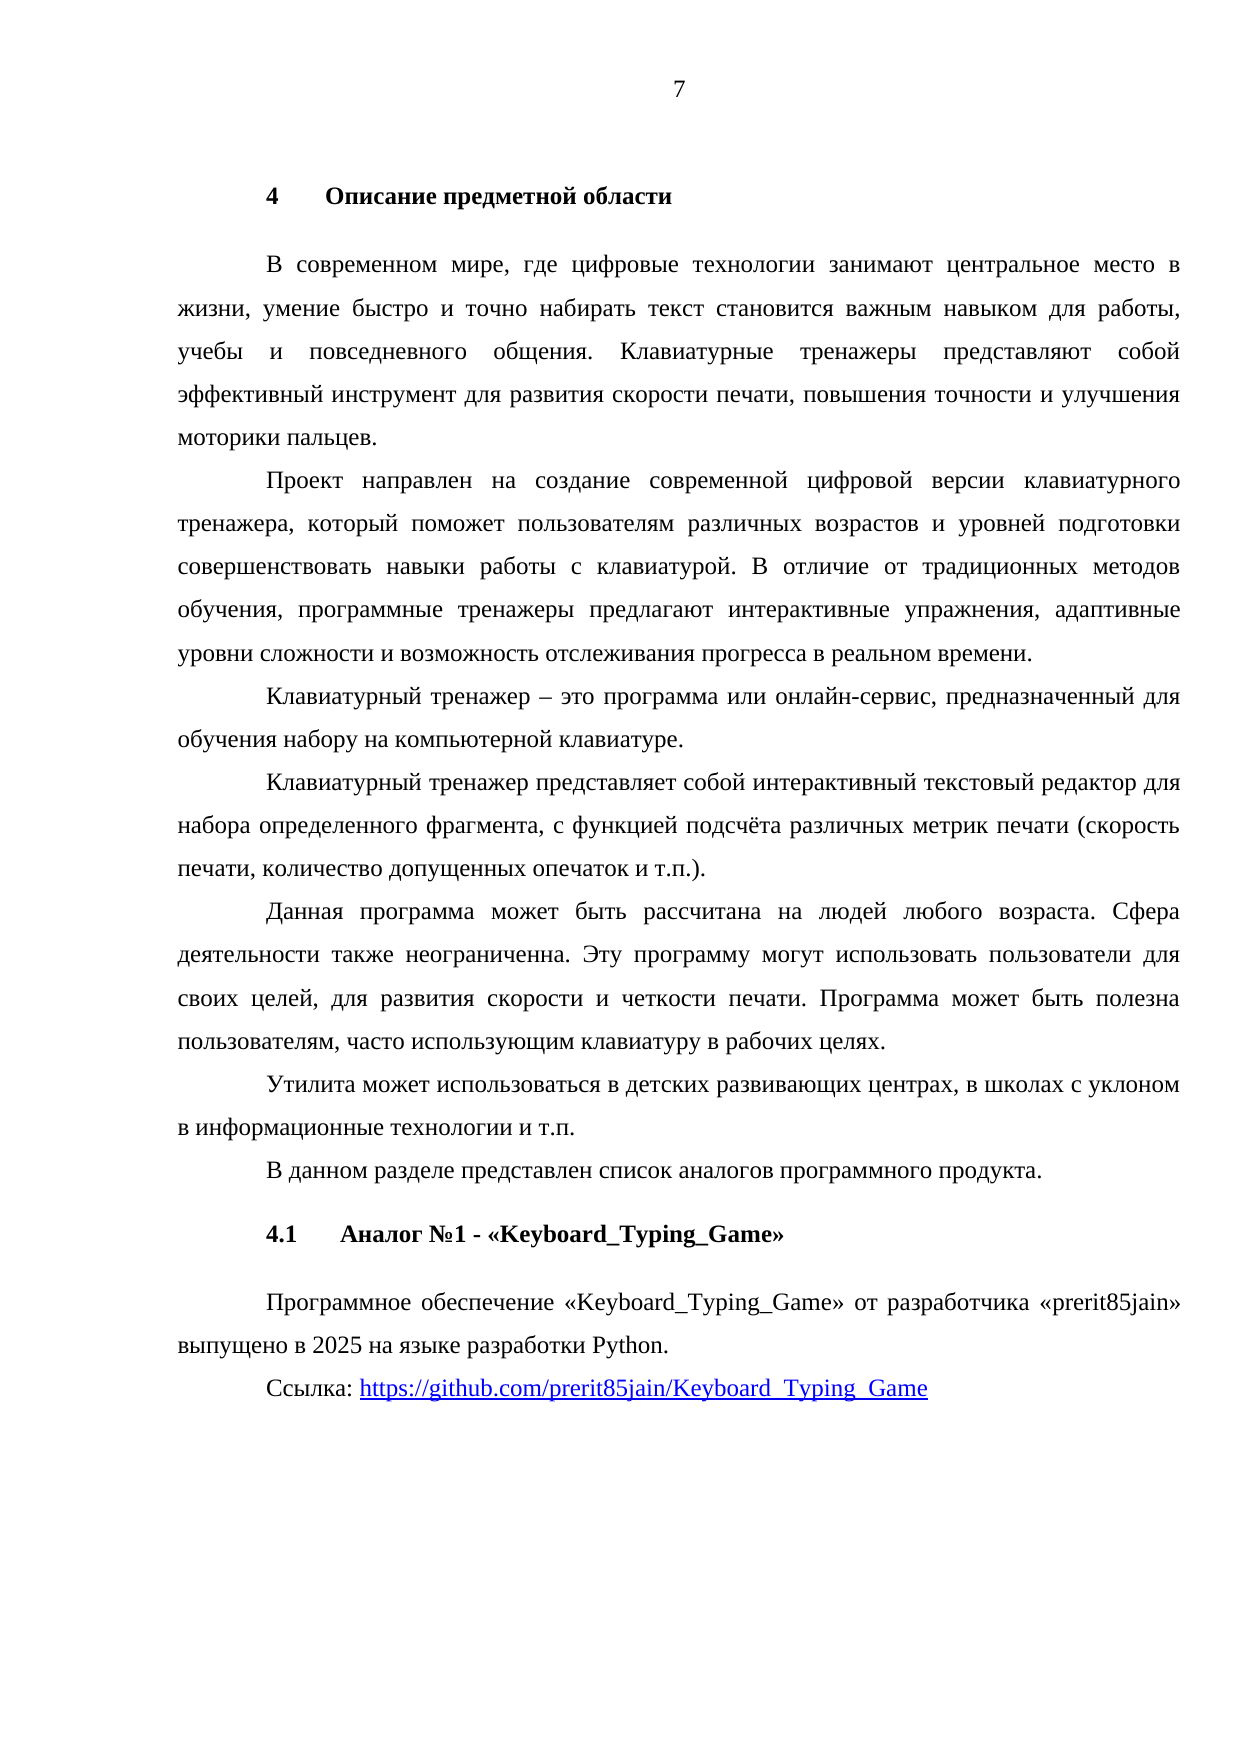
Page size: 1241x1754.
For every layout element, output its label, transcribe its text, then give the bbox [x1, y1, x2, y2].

text Программное обеспечение «Keyboard_Typing_Game» от разработчика «prerit85jain» выпущено в 2025 на языке разработки Python. [177, 1287, 1181, 1359]
text Клавиатурный тренажер – это программа или онлайн-сервис, предназначенный для обучения набору на компьютерной клавиатуре. [177, 681, 1181, 753]
text Утилита может использоваться в детских развивающих центрах, в школах с уклоном в информационные технологии и т.п. [177, 1069, 1181, 1141]
text В данном разделе представлен список аналогов программного продукта. [177, 1155, 1181, 1184]
text Данная программа может быть рассчитана на людей любого возраста. Сфера деятельности также неограниченна. Эту программу могут использовать пользователи для своих целей, для развития скорости и четкости печати. Программа может быть полезна пользователям, часто использующим клавиатуру в рабочих целях. [177, 896, 1181, 1054]
text В современном мире, где цифровые технологии занимают центральное место в жизни, умение быстро и точно набирать текст становится важным навыком для работы, учебы и повседневного общения. Клавиатурные тренажеры представляют собой эффективный инструмент для развития скорости печати, повышения точности и улучшения моторики пальцев. [177, 249, 1181, 451]
subtitle Описание предметной области [177, 181, 1181, 210]
text Клавиатурный тренажер представляет собой интерактивный текстовый редактор для набора определенного фрагмента, с функцией подсчёта различных метрик печати (скорость печати, количество допущенных опечаток и т.п.). [177, 767, 1181, 882]
subtitle Аналог №1 - «Keyboard_Typing_Game» [177, 1219, 1181, 1248]
text Ссылка: https://github.com/prerit85jain/Keyboard_Typing_Game [177, 1373, 1181, 1402]
text Проект направлен на создание современной цифровой версии клавиатурного тренажера, который поможет пользователям различных возрастов и уровней подготовки совершенствовать навыки работы с клавиатурой. В отличие от традиционных методов обучения, программные тренажеры предлагают интерактивные упражнения, адаптивные уровни сложности и возможность отслеживания прогресса в реальном времени. [177, 465, 1181, 666]
